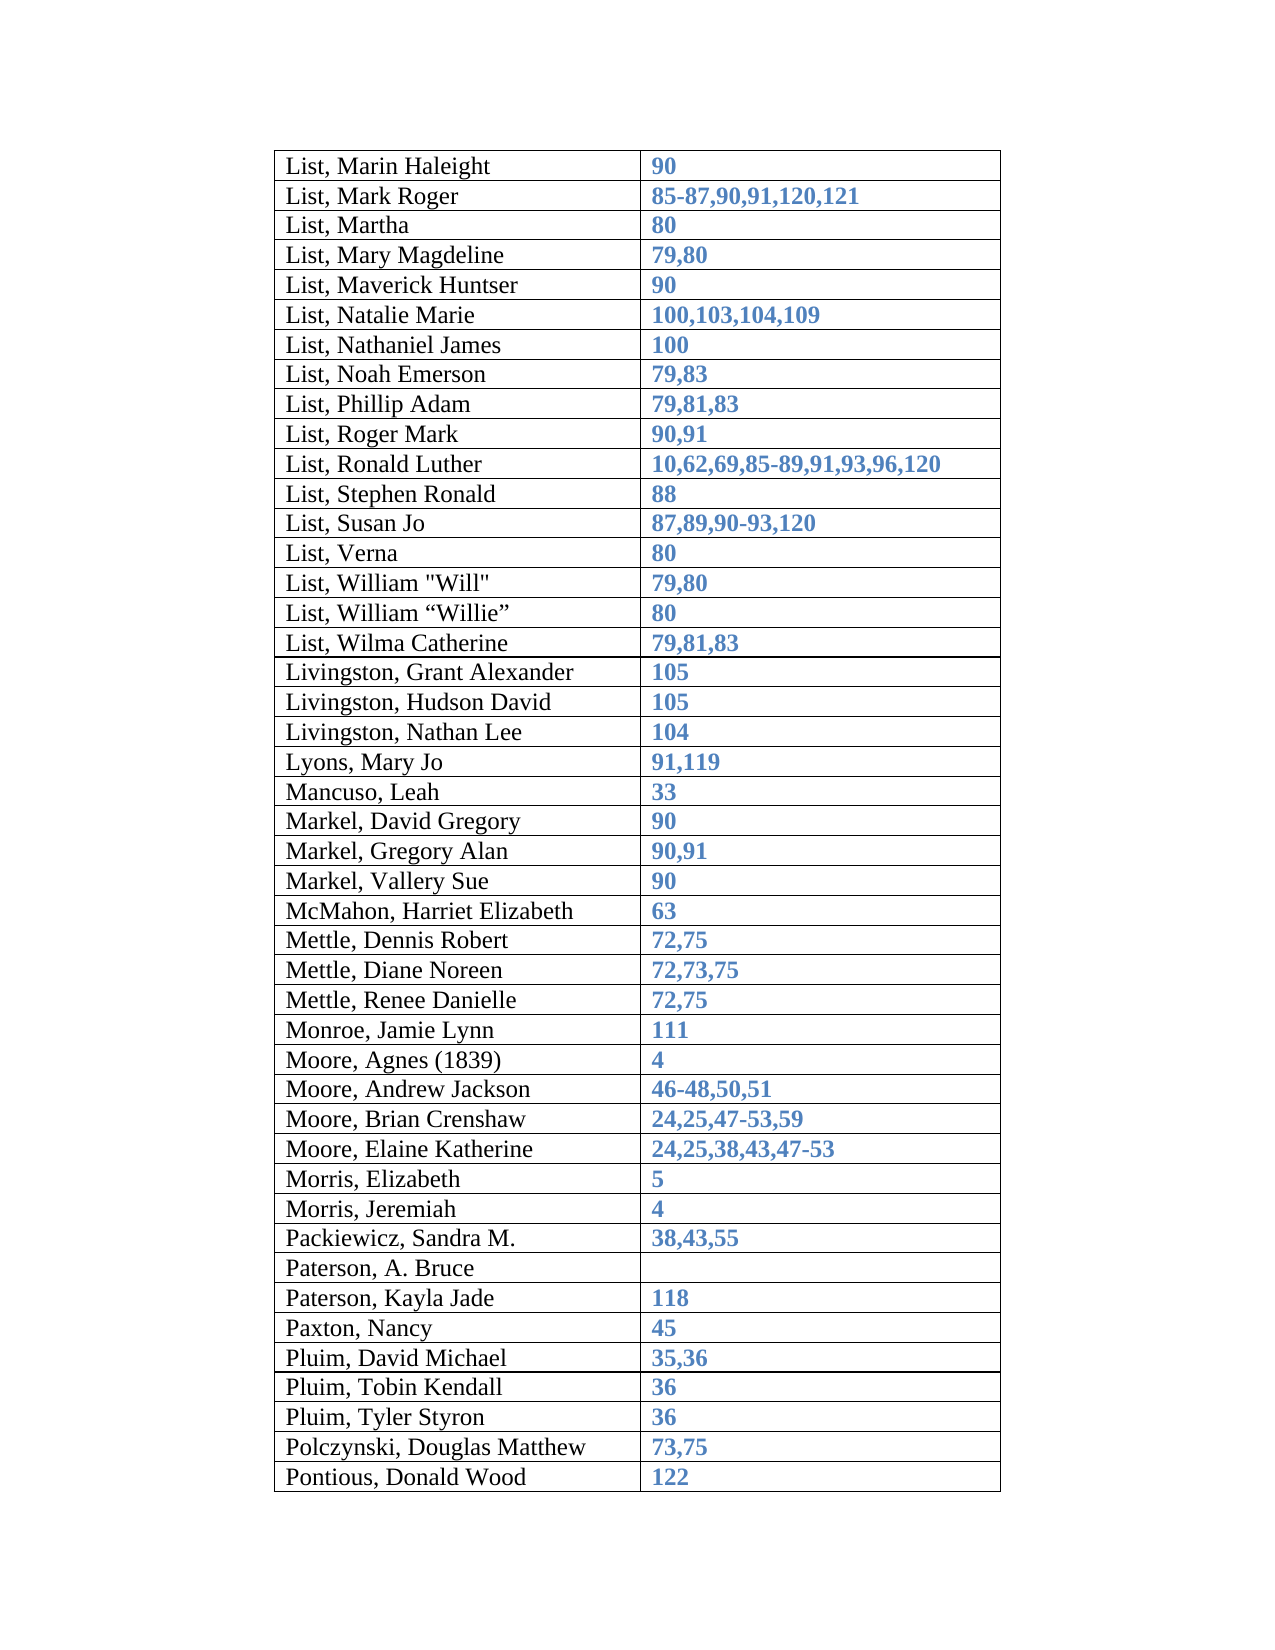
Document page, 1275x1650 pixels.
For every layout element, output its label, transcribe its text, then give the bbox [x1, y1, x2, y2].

table_cell 80 [641, 598, 1000, 627]
table_cell Paterson, A. Bruce [275, 1253, 640, 1282]
table_cell 91,119 [641, 747, 1000, 776]
table_cell 38,43,55 [641, 1224, 1000, 1252]
table_cell 73,75 [641, 1432, 1000, 1461]
table_cell 5 [641, 1164, 1000, 1193]
table_cell Pluim, Tobin Kendall [275, 1373, 640, 1401]
table_cell 72,75 [641, 926, 1000, 954]
table_cell Polczynski, Douglas Matthew [275, 1432, 640, 1461]
table_cell 100 [641, 330, 1000, 358]
table_cell List, Roger Mark [275, 419, 640, 448]
table_cell 79,81,83 [641, 628, 1000, 656]
table_cell 79,80 [641, 240, 1000, 269]
table_cell 79,81,83 [641, 389, 1000, 418]
table_cell 24,25,38,43,47-53 [641, 1134, 1000, 1163]
table_cell 90 [641, 151, 1000, 180]
table_cell Moore, Elaine Katherine [275, 1134, 640, 1163]
table_cell 36 [641, 1402, 1000, 1431]
table_cell 79,80 [641, 568, 1000, 597]
table_cell Livingston, Nathan Lee [275, 717, 640, 746]
table_cell 4 [641, 1045, 1000, 1073]
table_cell Livingston, Grant Alexander [275, 658, 640, 686]
table_cell Markel, Vallery Sue [275, 866, 640, 895]
table_cell McMahon, Harriet Elizabeth [275, 896, 640, 924]
table_cell 105 [641, 687, 1000, 716]
table_cell 80 [641, 538, 1000, 567]
table_cell List, Stephen Ronald [275, 479, 640, 507]
table_cell 35,36 [641, 1343, 1000, 1371]
table_cell Morris, Jeremiah [275, 1194, 640, 1222]
table_cell List, Maverick Huntser [275, 270, 640, 299]
table_cell Moore, Andrew Jackson [275, 1075, 640, 1103]
table_cell List, Phillip Adam [275, 389, 640, 418]
table_cell Monroe, Jamie Lynn [275, 1015, 640, 1044]
table_cell Pluim, David Michael [275, 1343, 640, 1371]
table_cell 122 [641, 1462, 1000, 1491]
table_cell List, William “Willie” [275, 598, 640, 627]
table_cell 36 [641, 1373, 1000, 1401]
table_cell List, Wilma Catherine [275, 628, 640, 656]
table_cell 45 [641, 1313, 1000, 1342]
table_cell 100,103,104,109 [641, 300, 1000, 329]
table_cell Paxton, Nancy [275, 1313, 640, 1342]
table_cell 4 [641, 1194, 1000, 1222]
table_cell 33 [641, 777, 1000, 805]
table_cell 88 [641, 479, 1000, 507]
table_cell 105 [641, 658, 1000, 686]
table_cell List, Martha [275, 211, 640, 239]
table_cell Moore, Agnes (1839) [275, 1045, 640, 1073]
table_cell 46-48,50,51 [641, 1075, 1000, 1103]
table_cell [641, 1253, 1000, 1282]
table_cell Lyons, Mary Jo [275, 747, 640, 776]
table_cell List, Mary Magdeline [275, 240, 640, 269]
table_cell 90,91 [641, 836, 1000, 865]
table_cell 63 [641, 896, 1000, 924]
table_cell Morris, Elizabeth [275, 1164, 640, 1193]
table_cell List, Ronald Luther [275, 449, 640, 478]
table_cell List, Nathaniel James [275, 330, 640, 358]
table_cell Pluim, Tyler Styron [275, 1402, 640, 1431]
table_cell List, Mark Roger [275, 181, 640, 209]
table_cell 72,73,75 [641, 955, 1000, 984]
table_cell Markel, David Gregory [275, 806, 640, 835]
table_cell Mettle, Diane Noreen [275, 955, 640, 984]
table_cell Moore, Brian Crenshaw [275, 1104, 640, 1133]
table_cell 111 [641, 1015, 1000, 1044]
table_cell Markel, Gregory Alan [275, 836, 640, 865]
table_cell Pontious, Donald Wood [275, 1462, 640, 1491]
table_cell List, Marin Haleight [275, 151, 640, 180]
table_cell 90 [641, 270, 1000, 299]
table_cell 90 [641, 866, 1000, 895]
table_cell 90,91 [641, 419, 1000, 448]
table_cell 85-87,90,91,120,121 [641, 181, 1000, 209]
table_cell Mettle, Renee Danielle [275, 985, 640, 1014]
table_cell 87,89,90-93,120 [641, 509, 1000, 537]
table_cell Paterson, Kayla Jade [275, 1283, 640, 1312]
table_cell List, Noah Emerson [275, 360, 640, 388]
table_cell List, Verna [275, 538, 640, 567]
table_cell Livingston, Hudson David [275, 687, 640, 716]
table_cell 104 [641, 717, 1000, 746]
table_cell Mettle, Dennis Robert [275, 926, 640, 954]
table_cell 10,62,69,85-89,91,93,96,120 [641, 449, 1000, 478]
table_cell 80 [641, 211, 1000, 239]
table_cell 118 [641, 1283, 1000, 1312]
table_cell List, Susan Jo [275, 509, 640, 537]
table_cell 90 [641, 806, 1000, 835]
table_cell Mancuso, Leah [275, 777, 640, 805]
table_cell Packiewicz, Sandra M. [275, 1224, 640, 1252]
table_cell List, Natalie Marie [275, 300, 640, 329]
table_cell 79,83 [641, 360, 1000, 388]
table_cell 72,75 [641, 985, 1000, 1014]
table_cell List, William "Will" [275, 568, 640, 597]
table_cell 24,25,47-53,59 [641, 1104, 1000, 1133]
